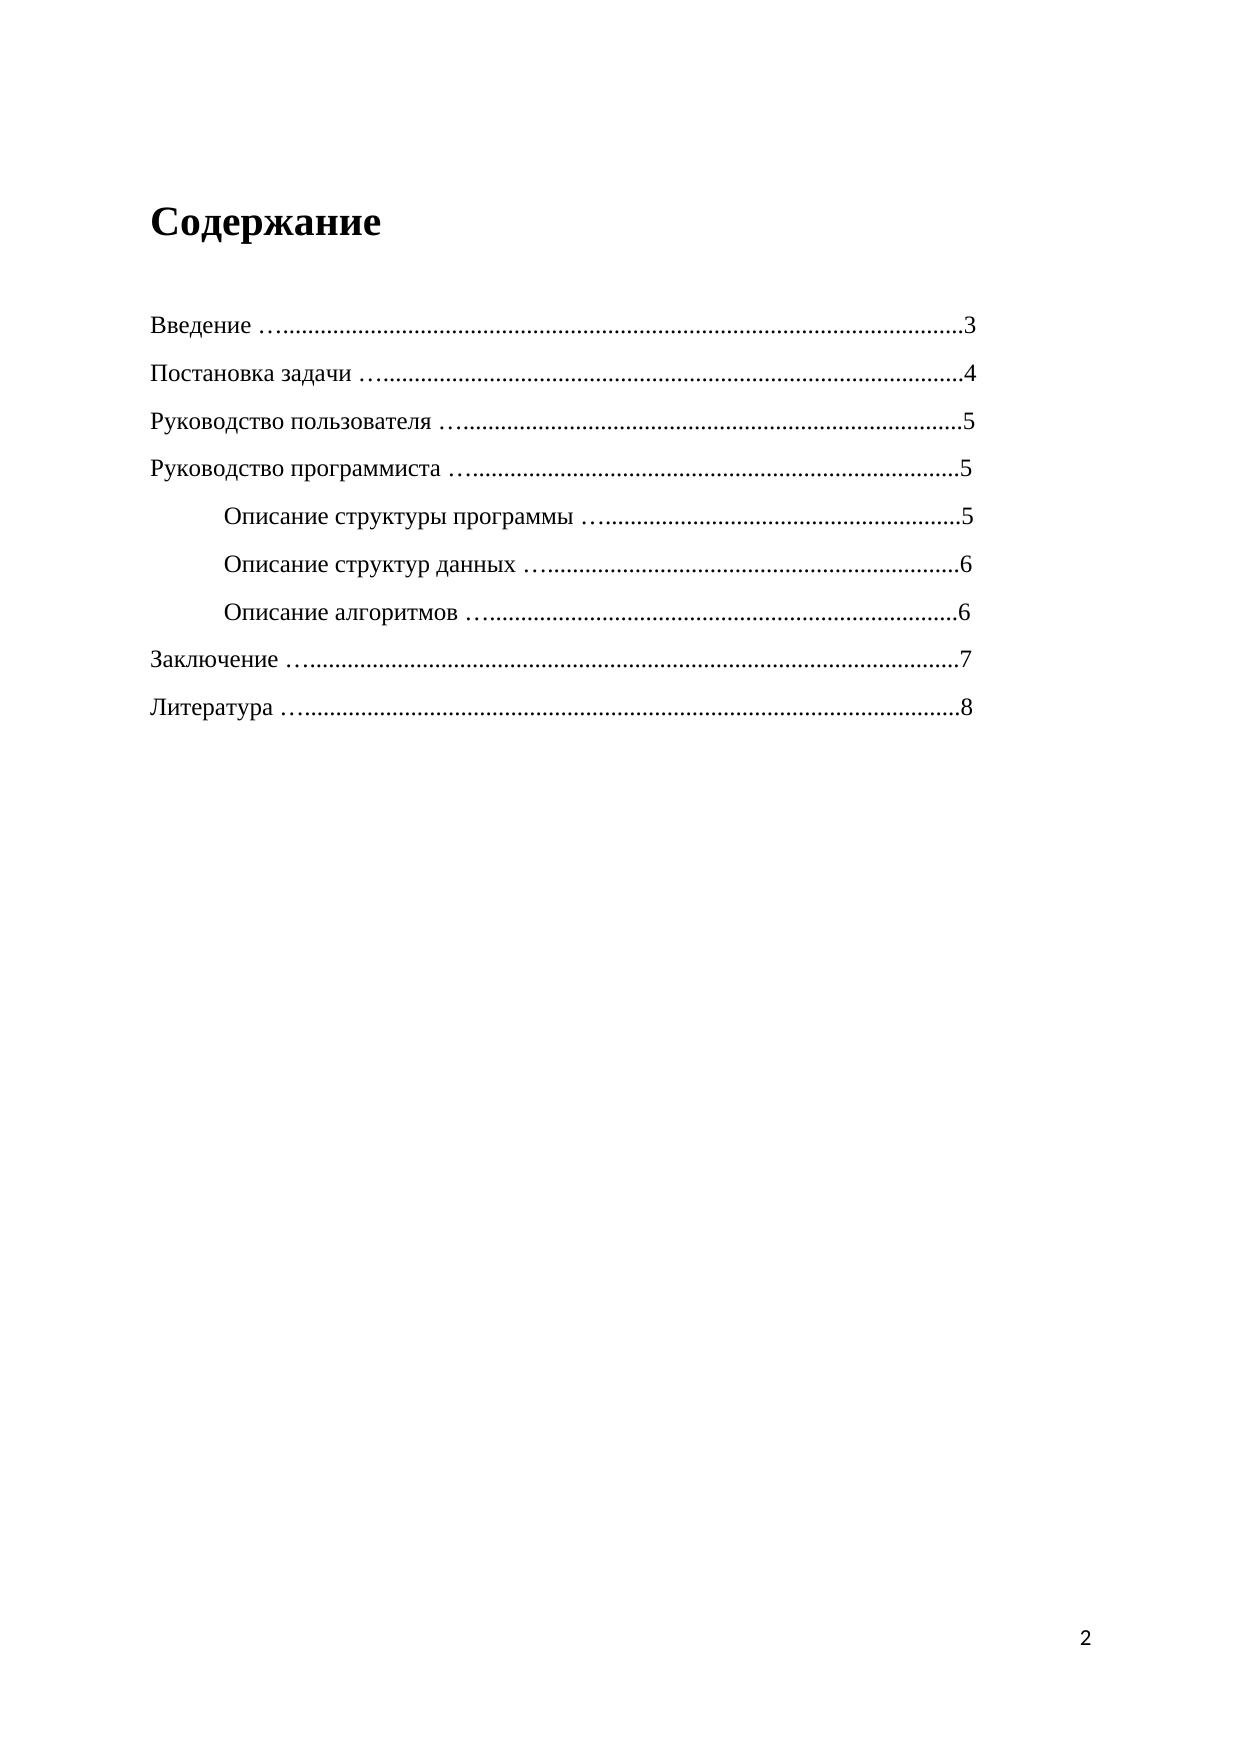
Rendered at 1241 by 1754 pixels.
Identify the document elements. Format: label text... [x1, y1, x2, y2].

text Руководство пользователя …................................................................................5 [150, 406, 1090, 434]
text Заключение …........................................................................................................7 [150, 644, 1090, 673]
text Описание структур данных …..................................................................6 [150, 549, 1090, 578]
text Содержание [150, 197, 1090, 245]
text Руководство программиста …..............................................................................5 [150, 453, 1090, 482]
text Описание структуры программы ….........................................................5 [150, 501, 1090, 530]
text Введение ….............................................................................................................3 [150, 310, 1090, 339]
text Литература ….........................................................................................................8 [150, 692, 1090, 721]
text Описание алгоритмов …...........................................................................6 [224, 597, 1090, 625]
text Постановка задачи ….............................................................................................4 [150, 358, 1090, 387]
